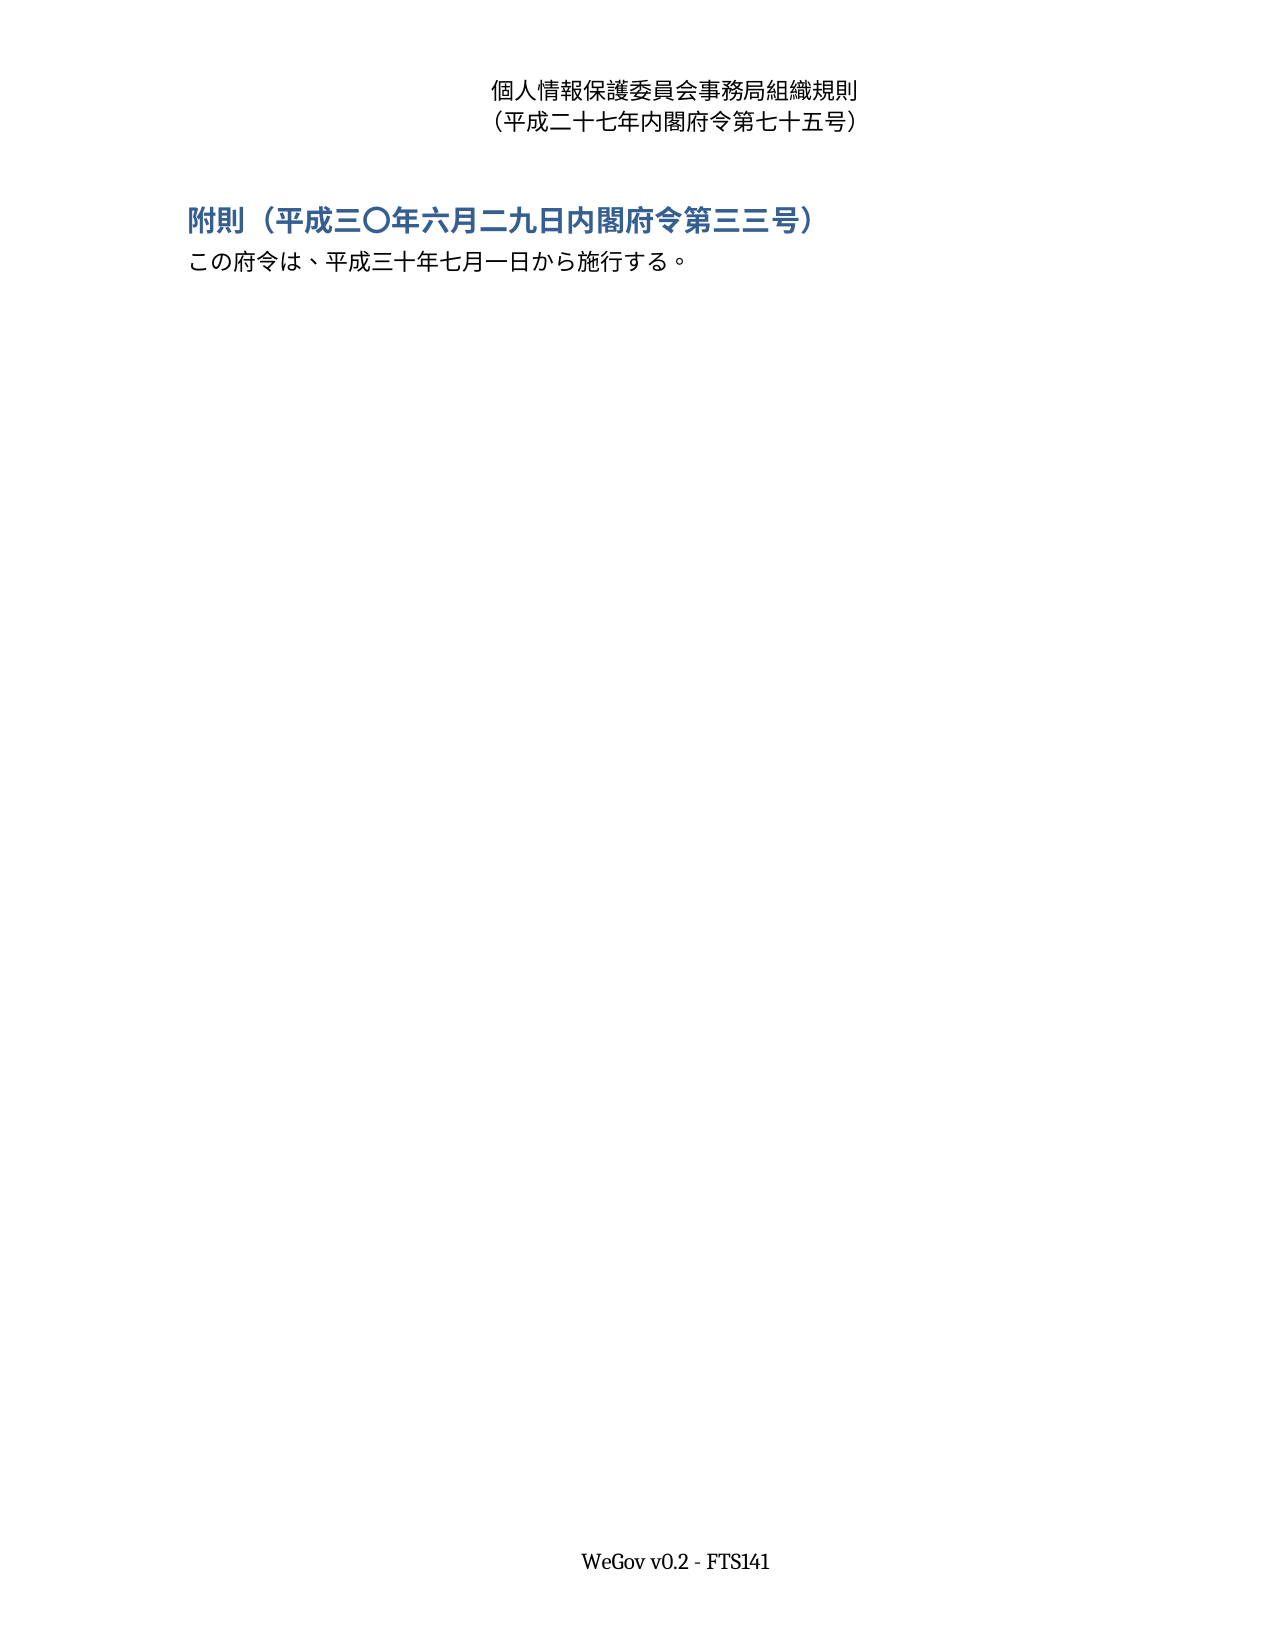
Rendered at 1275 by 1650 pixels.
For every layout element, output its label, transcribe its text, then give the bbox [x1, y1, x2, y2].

subtitle 附則（平成三〇年六月二九日内閣府令第三三号） [187, 200, 1087, 240]
text この府令は、平成三十年七月一日から施行する。 [187, 246, 1087, 277]
